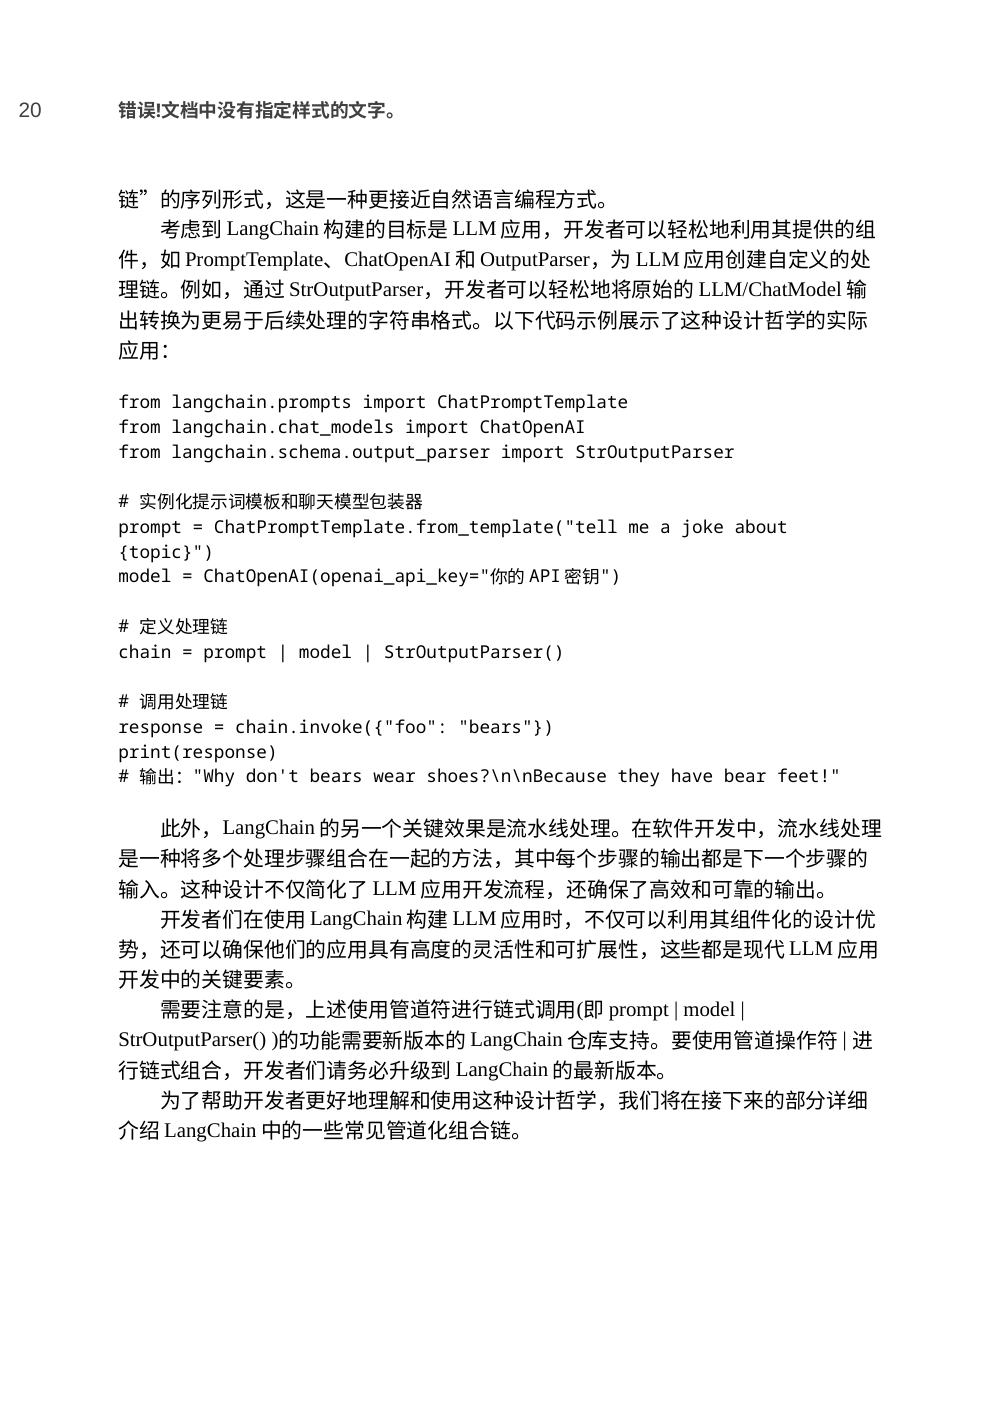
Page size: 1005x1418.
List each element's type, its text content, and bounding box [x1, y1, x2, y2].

text 需要注意的是，上述使用管道符进行链式调用(即prompt | model | StrOutputParser() )的功能需要新版本的LangChain仓库支持。要使用管道操作符 | 进行链式组合，开发者们请务必升级到LangChain的最新版本。 [118, 994, 886, 1084]
text model = ChatOpenAI(openai_api_key="你的API密钥") [118, 563, 886, 588]
text 为了帮助开发者更好地理解和使用这种设计哲学，我们将在接下来的部分详细介绍LangChain中的一些常见管道化组合链。 [118, 1084, 886, 1145]
text prompt = ChatPromptTemplate.from_template("tell me a joke about {topic}") [118, 513, 886, 563]
text from langchain.chat_models import ChatOpenAI [118, 413, 886, 438]
text from langchain.schema.output_parser import StrOutputParser [118, 438, 886, 463]
text # 定义处理链 [118, 613, 886, 638]
text chain = prompt | model | StrOutputParser() [118, 638, 886, 663]
text 此外，LangChain的另一个关键效果是流水线处理。在软件开发中，流水线处理是一种将多个处理步骤组合在一起的方法，其中每个步骤的输出都是下一个步骤的输入。这种设计不仅简化了LLM应用开发流程，还确保了高效和可靠的输出。 [118, 812, 886, 903]
text # 实例化提示词模板和聊天模型包装器 [118, 488, 886, 513]
text 开发者们在使用LangChain构建LLM应用时，不仅可以利用其组件化的设计优势，还可以确保他们的应用具有高度的灵活性和可扩展性，这些都是现代LLM应用开发中的关键要素。 [118, 903, 886, 994]
text from langchain.prompts import ChatPromptTemplate [118, 388, 886, 413]
text # 调用处理链 [118, 688, 886, 713]
text print(response) [118, 738, 886, 763]
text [118, 183, 886, 213]
text 考虑到LangChain构建的目标是LLM应用，开发者可以轻松地利用其提供的组件，如PromptTemplate、ChatOpenAI和OutputParser，为LLM应用创建自定义的处理链。例如，通过StrOutputParser，开发者可以轻松地将原始的LLM/ChatModel输出转换为更易于后续处理的字符串格式。以下代码示例展示了这种设计哲学的实际应用： [118, 213, 886, 364]
text response = chain.invoke({"foo": "bears"}) [118, 713, 886, 738]
text # 输出："Why don't bears wear shoes?\n\nBecause they have bear feet!" [118, 763, 886, 788]
